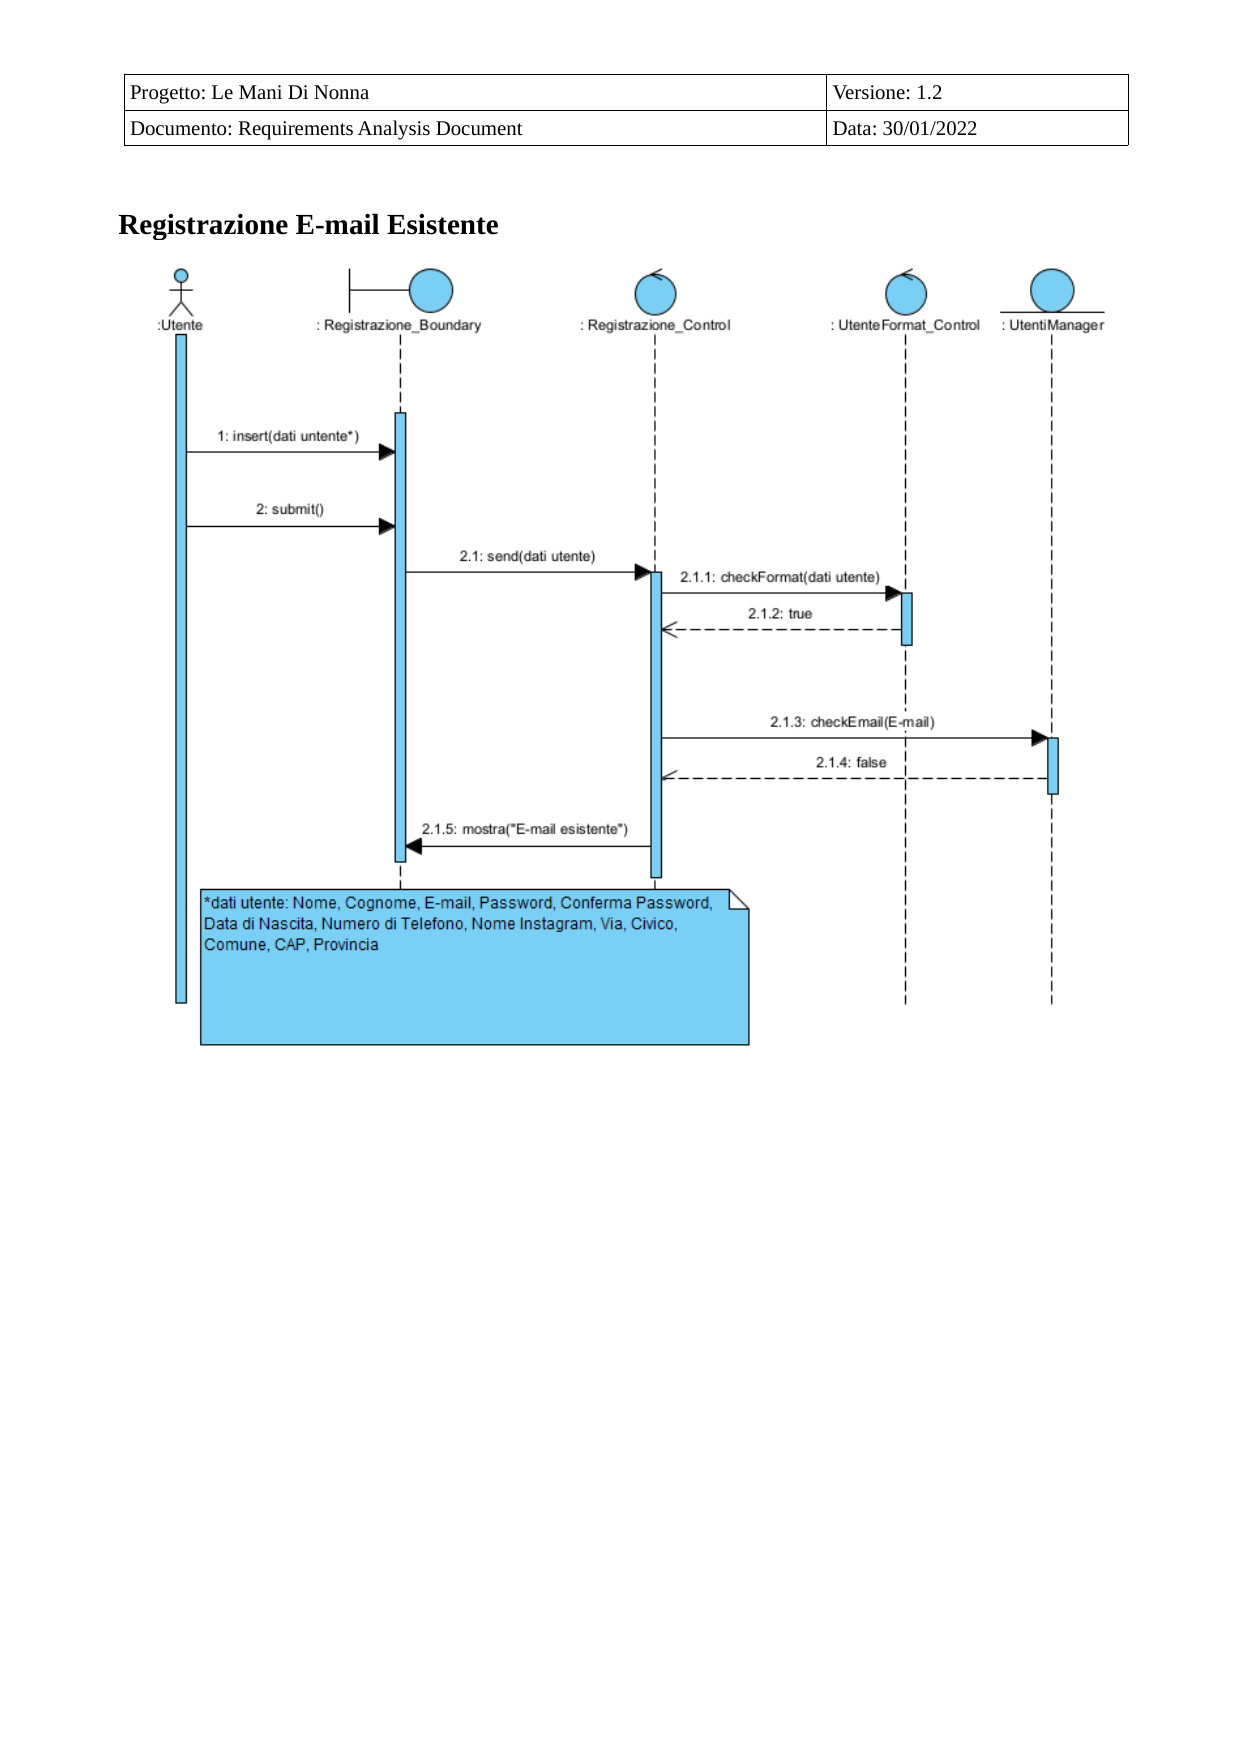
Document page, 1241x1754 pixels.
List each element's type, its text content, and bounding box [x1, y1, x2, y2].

picture [118, 240, 1123, 1060]
subtitle Registrazione E-mail Esistente [118, 207, 1122, 240]
